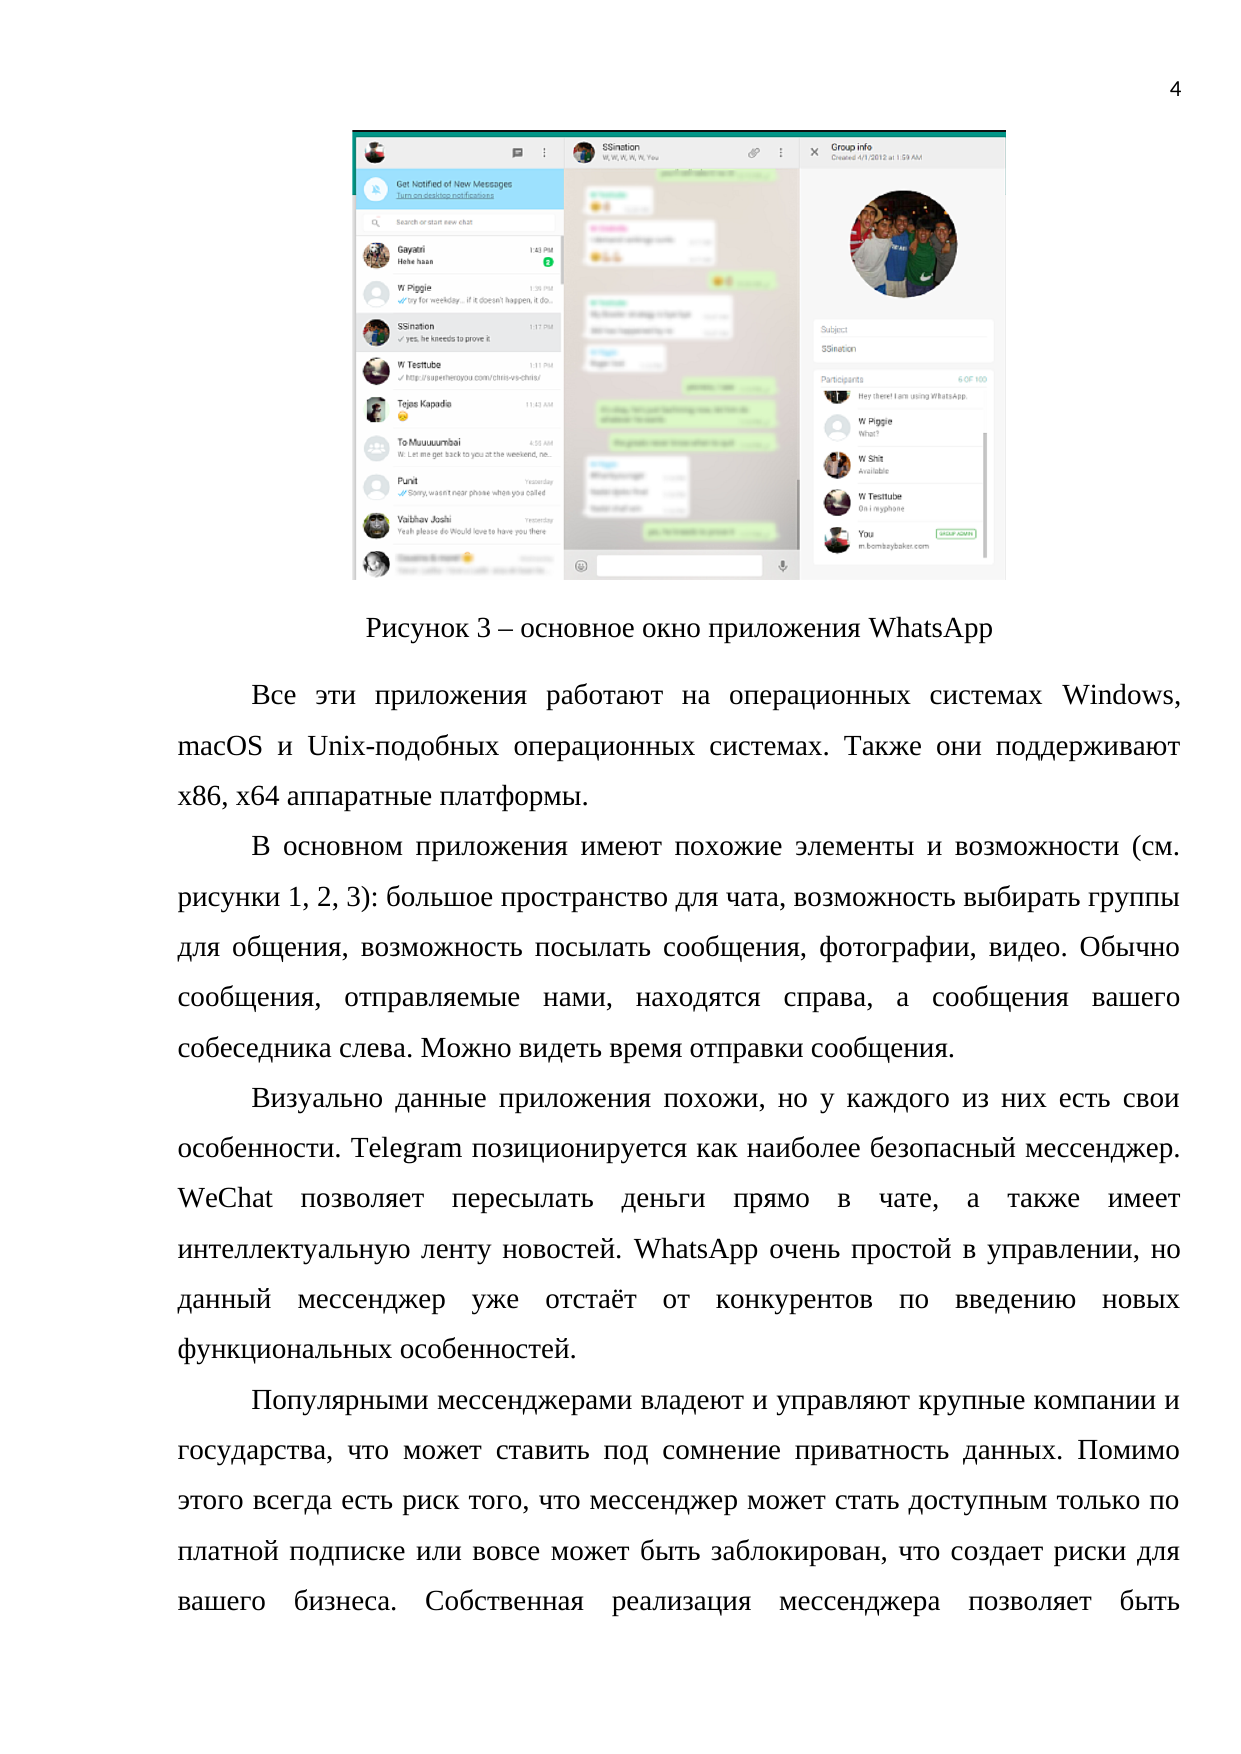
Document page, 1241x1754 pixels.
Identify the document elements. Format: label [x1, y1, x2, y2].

picture [352, 130, 1006, 580]
